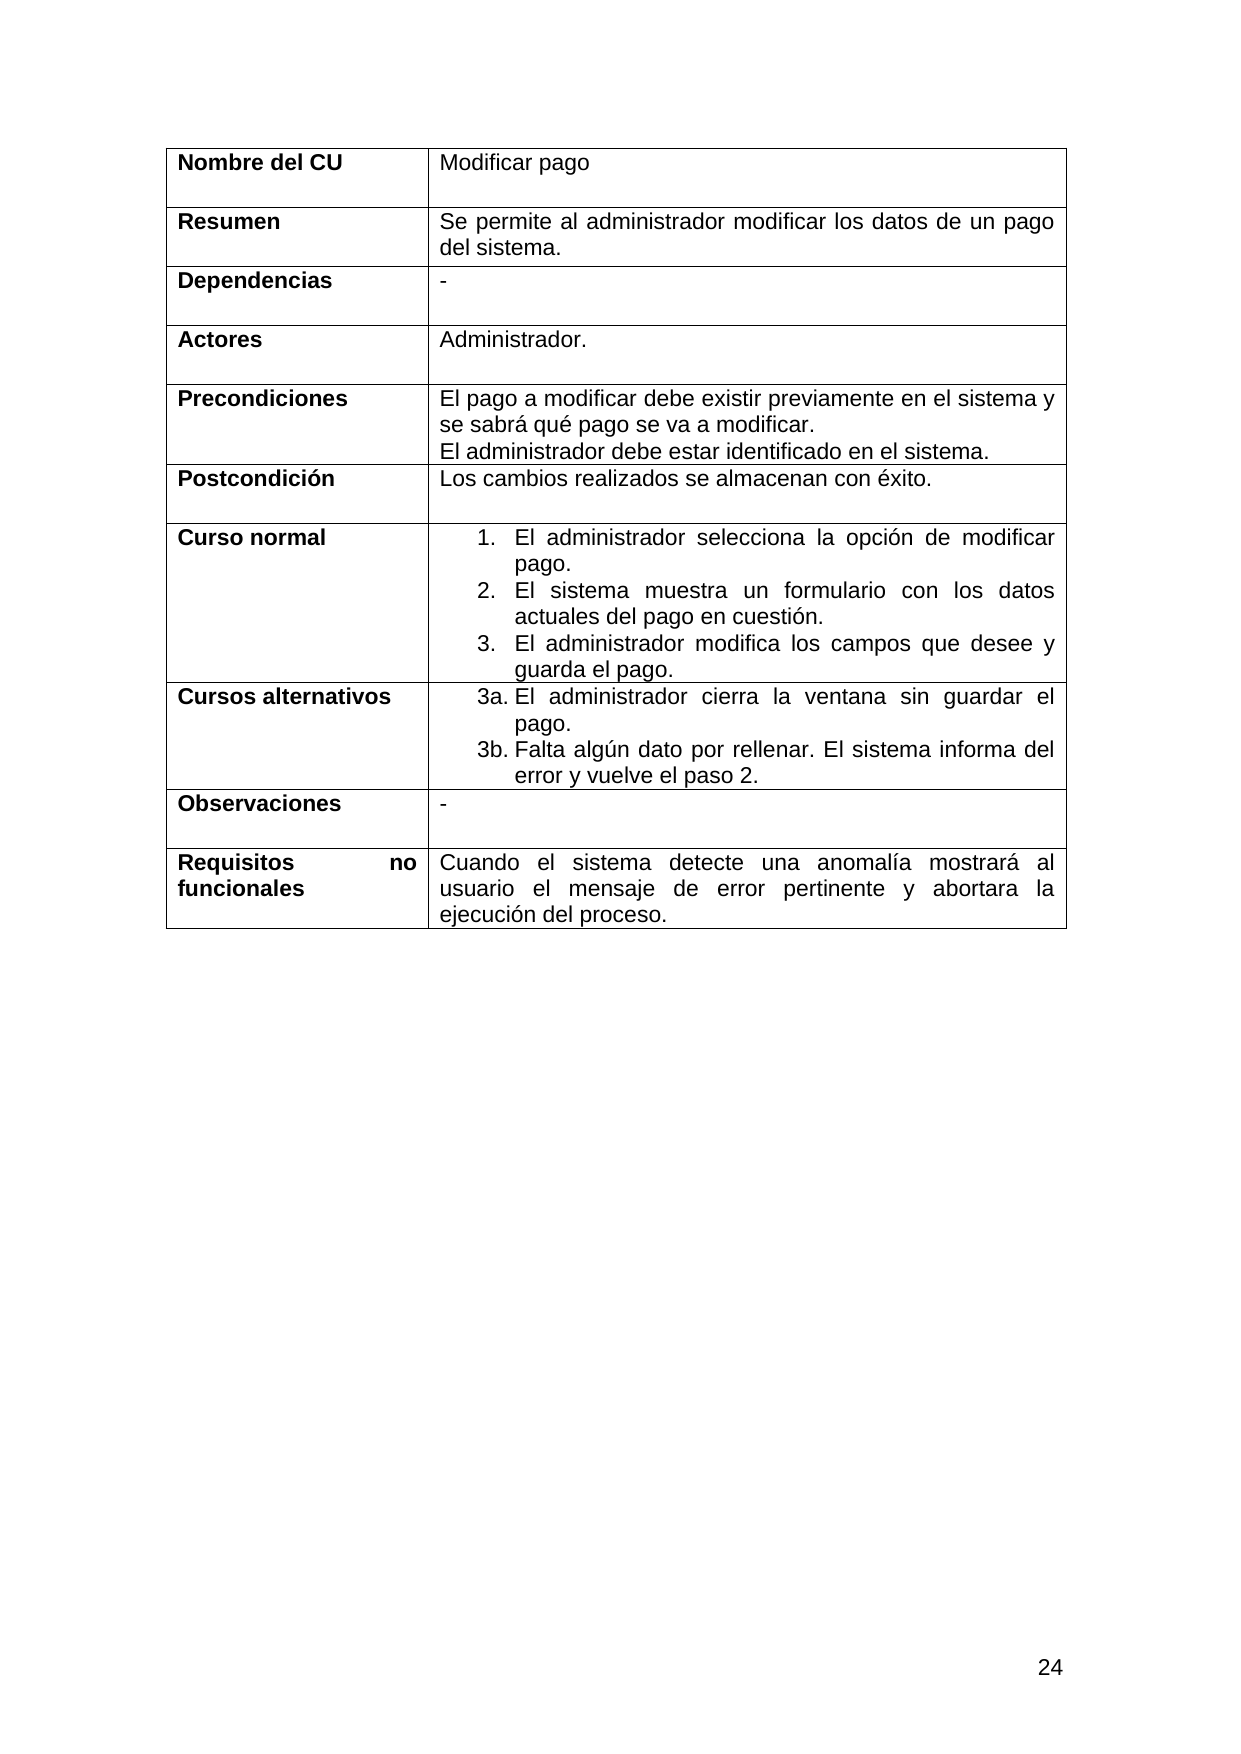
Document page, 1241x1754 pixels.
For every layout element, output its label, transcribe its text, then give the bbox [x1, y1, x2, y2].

table_cell Se permite al administrador modificar los datos de un pago del sistema. [429, 208, 1066, 266]
table_cell El administrador selecciona la opción de modificar pago. El sistema muestra un formulario con los datos actuales del pago en cuestión. El administrador modifica los campos que desee y guarda el pago. [429, 524, 1066, 682]
table_header Modificar pago [429, 149, 1066, 207]
table_cell Cuando el sistema detecte una anomalía mostrará al usuario el mensaje de error pertinente y abortara la ejecución del proceso. [429, 849, 1066, 928]
table_cell Precondiciones [167, 385, 428, 464]
table_cell Resumen [167, 208, 428, 266]
table_header Nombre del CU [167, 149, 428, 207]
table_cell Administrador. [429, 326, 1066, 384]
table_cell - [429, 790, 1066, 848]
table_cell Cursos alternativos [167, 683, 428, 789]
table_cell - [429, 267, 1066, 325]
table_cell Observaciones [167, 790, 428, 848]
table_cell Dependencias [167, 267, 428, 325]
table_cell Curso normal [167, 524, 428, 682]
table_cell Postcondición [167, 465, 428, 523]
table_cell Actores [167, 326, 428, 384]
table_cell Requisitos no funcionales [167, 849, 428, 928]
table_cell El administrador cierra la ventana sin guardar el pago. Falta algún dato por rellenar. El sistema informa del error y vuelve el paso 2. [429, 683, 1066, 789]
table_cell El pago a modificar debe existir previamente en el sistema y se sabrá qué pago se va a modificar. El administrador debe estar identificado en el sistema. [429, 385, 1066, 464]
table_cell Los cambios realizados se almacenan con éxito. [429, 465, 1066, 523]
